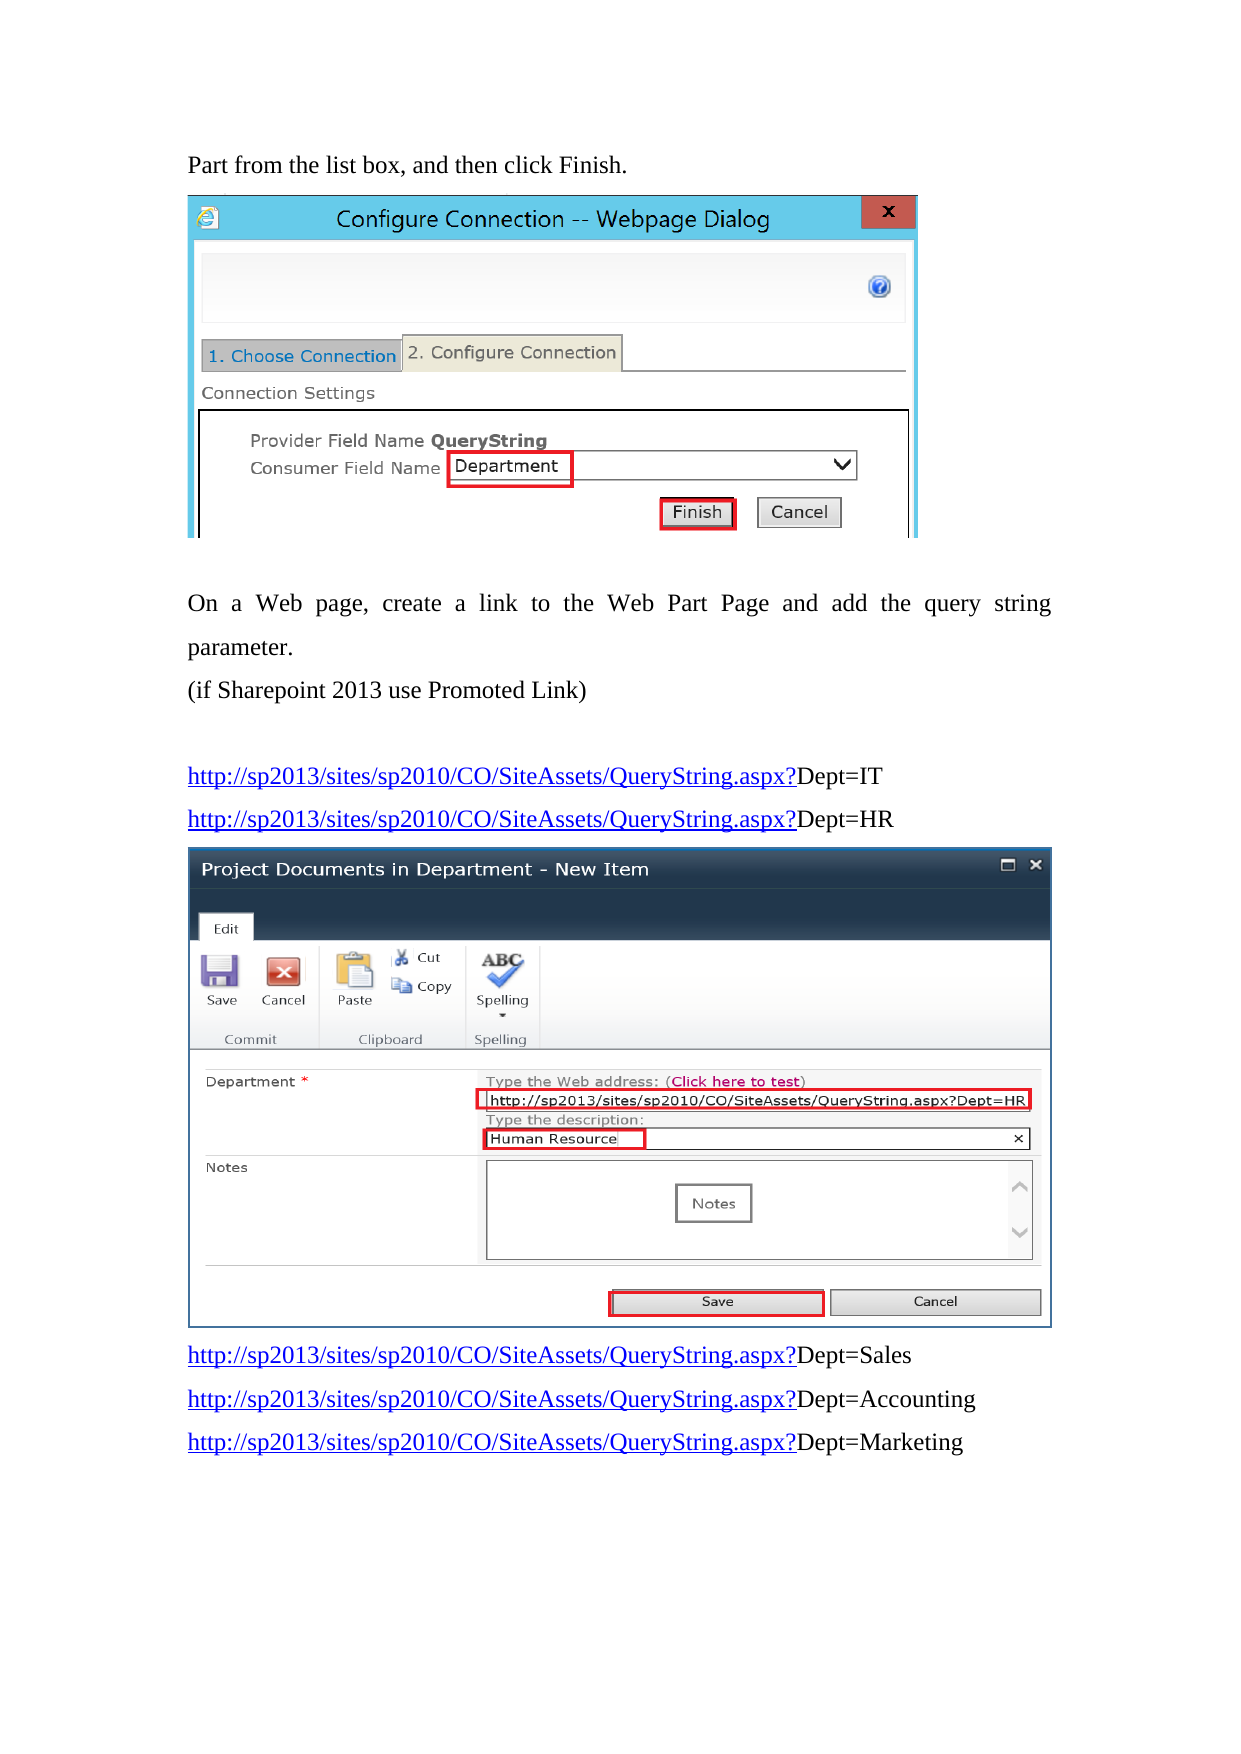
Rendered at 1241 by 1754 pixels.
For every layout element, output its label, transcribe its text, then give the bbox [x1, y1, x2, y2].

text On a Web page, create a link to the Web Part Page and add the query string parameter. [187, 588, 1053, 660]
text (if Sharepoint 2013 use Promoted Link) [187, 675, 1053, 703]
text http://sp2013/sites/sp2010/CO/SiteAssets/QueryString.aspx?Dept=HR [187, 804, 1053, 833]
text http://sp2013/sites/sp2010/CO/SiteAssets/QueryString.aspx?Dept=Marketing [187, 1427, 1053, 1456]
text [187, 150, 1053, 179]
picture [187, 193, 918, 538]
text http://sp2013/sites/sp2010/CO/SiteAssets/QueryString.aspx?Dept=Sales [187, 1341, 1053, 1369]
text http://sp2013/sites/sp2010/CO/SiteAssets/QueryString.aspx?Dept=Accounting [187, 1384, 1053, 1412]
text http://sp2013/sites/sp2010/CO/SiteAssets/QueryString.aspx?Dept=IT [187, 761, 1053, 790]
picture [190, 849, 1050, 1326]
